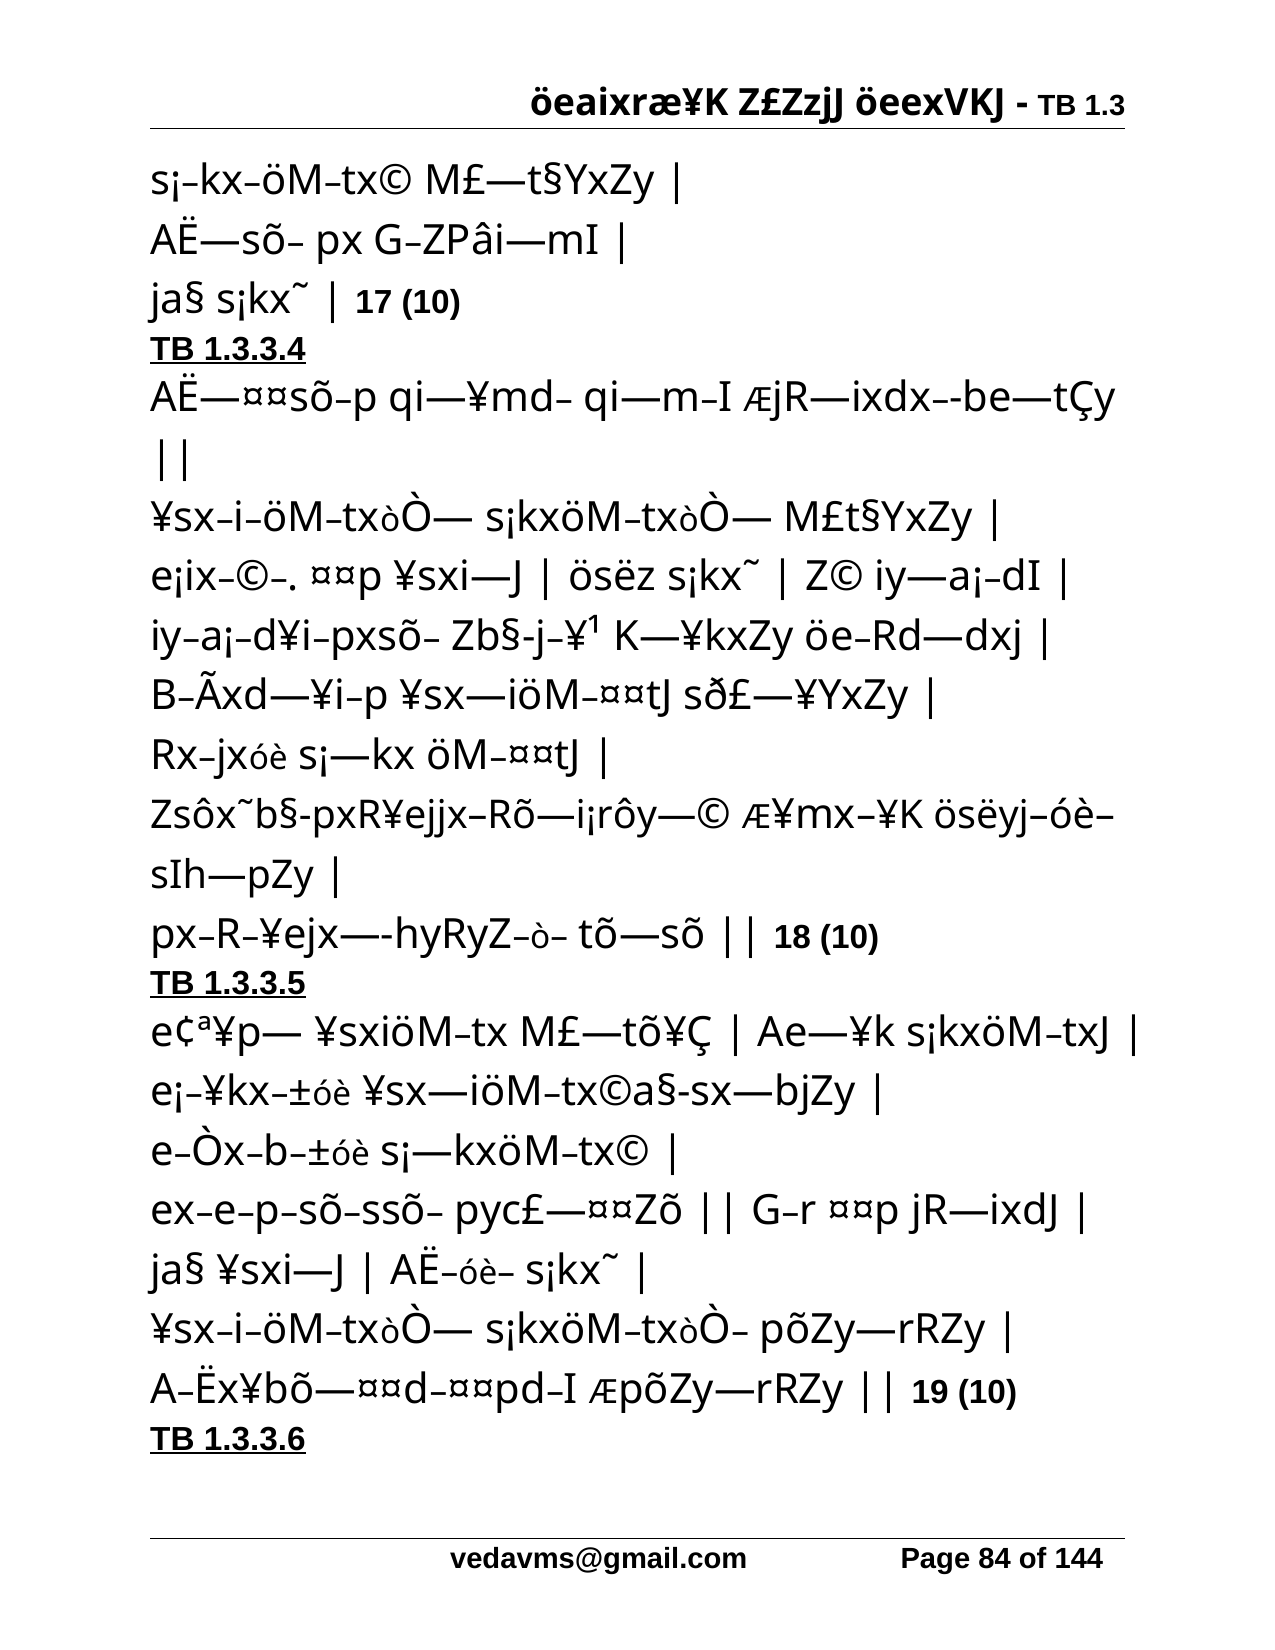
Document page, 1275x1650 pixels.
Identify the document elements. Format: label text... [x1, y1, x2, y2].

text B–Ãxd—¥i–p ¥sx—iöM–¤¤tJ sð£—¥YxZy | [150, 665, 1154, 722]
text AË—¤¤sõ–p qi—¥md– qi—m–I ÆjR—ixdx–-be—tÇy || [150, 367, 1154, 483]
text A–Ëx¥bõ—¤¤d–¤¤pd–I ÆpõZy—rRZy || 19 (10) [150, 1359, 1154, 1416]
text s¡–kx–öM–tx© M£—t§YxZy | [150, 150, 1154, 207]
text iy–a¡–d¥i–pxsõ– Zb§-j–¥¹ K—¥kxZy öe–Rd—dxj | [150, 606, 1154, 662]
text TB 1.3.3.4 [150, 329, 1154, 367]
text TB 1.3.3.5 [150, 963, 1154, 1001]
text AË—sõ– px G–ZPâi—mI | [150, 209, 1154, 266]
text e¡–¥kx–±óè ¥sx—iöM–tx©a§-sx—bjZy | e–Òx–b–±óè s¡—kxöM–tx© | [150, 1061, 1154, 1177]
text px–R–¥ejx—-hyRyZ–ò– tõ—sõ || 18 (10) [150, 903, 1154, 960]
text ¥sx–i–öM–txòÒ— s¡kxöM–txòÒ— M£t§YxZy | [150, 486, 1154, 543]
text ex–e–p–sõ–ssõ– pyc£—¤¤Zõ || G–r ¤¤p jR—ixdJ | [150, 1180, 1154, 1237]
text Rx–jxóè s¡—kx öM–¤¤tJ | [150, 725, 1154, 781]
text e¡ix–©–. ¤¤p ¥sxi—J | ösëz s¡kx˜ | Z© iy—a¡–dI | [150, 546, 1154, 603]
text Zsôx˜b§-pxR¥ejjx–Rõ—i¡rôy—© Æ¥mx–¥K ösëyj–óè– sIh—pZy | [150, 784, 1154, 901]
text ¥sx–i–öM–txòÒ— s¡kxöM–txòÒ– põZy—rRZy | [150, 1299, 1154, 1356]
text e¢ª¥p— ¥sxiöM–tx M£—tõ¥Ç | Ae—¥k s¡kxöM–txJ | [150, 1001, 1154, 1058]
text ja§ s¡kx˜ | 17 (10) [150, 269, 1154, 326]
text TB 1.3.3.6 [150, 1418, 1154, 1457]
text ja§ ¥sxi—J | AË–óè– s¡kx˜ | [150, 1240, 1154, 1297]
